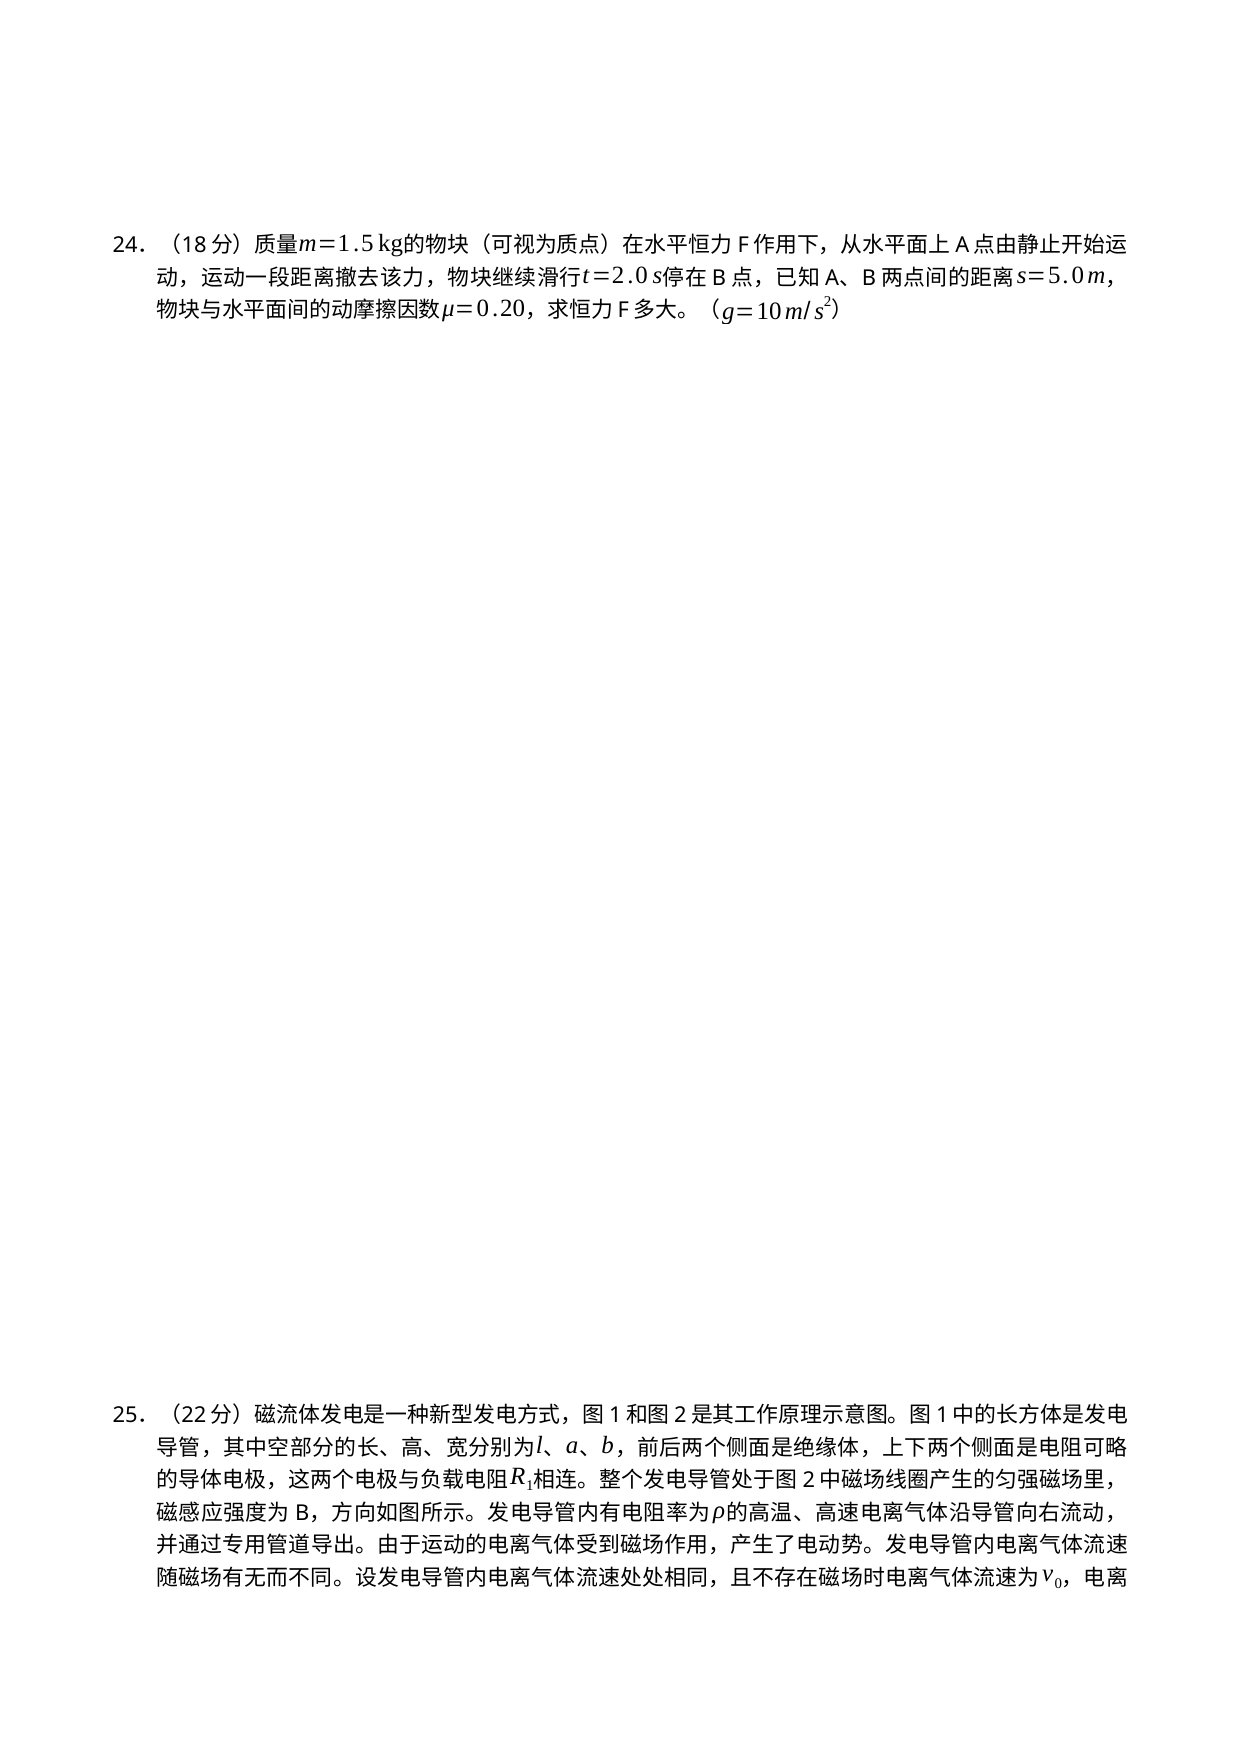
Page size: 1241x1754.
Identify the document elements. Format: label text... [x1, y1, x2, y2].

text 24．（18分）质量的物块（可视为质点）在水平恒力F作用下，从水平面上A点由静止开始运动，运动一段距离撤去该力，物块继续滑行停在B点，已知A、B两点间的距离，物块与水平面间的动摩擦因数，求恒力F多大。（） [112, 227, 1128, 324]
